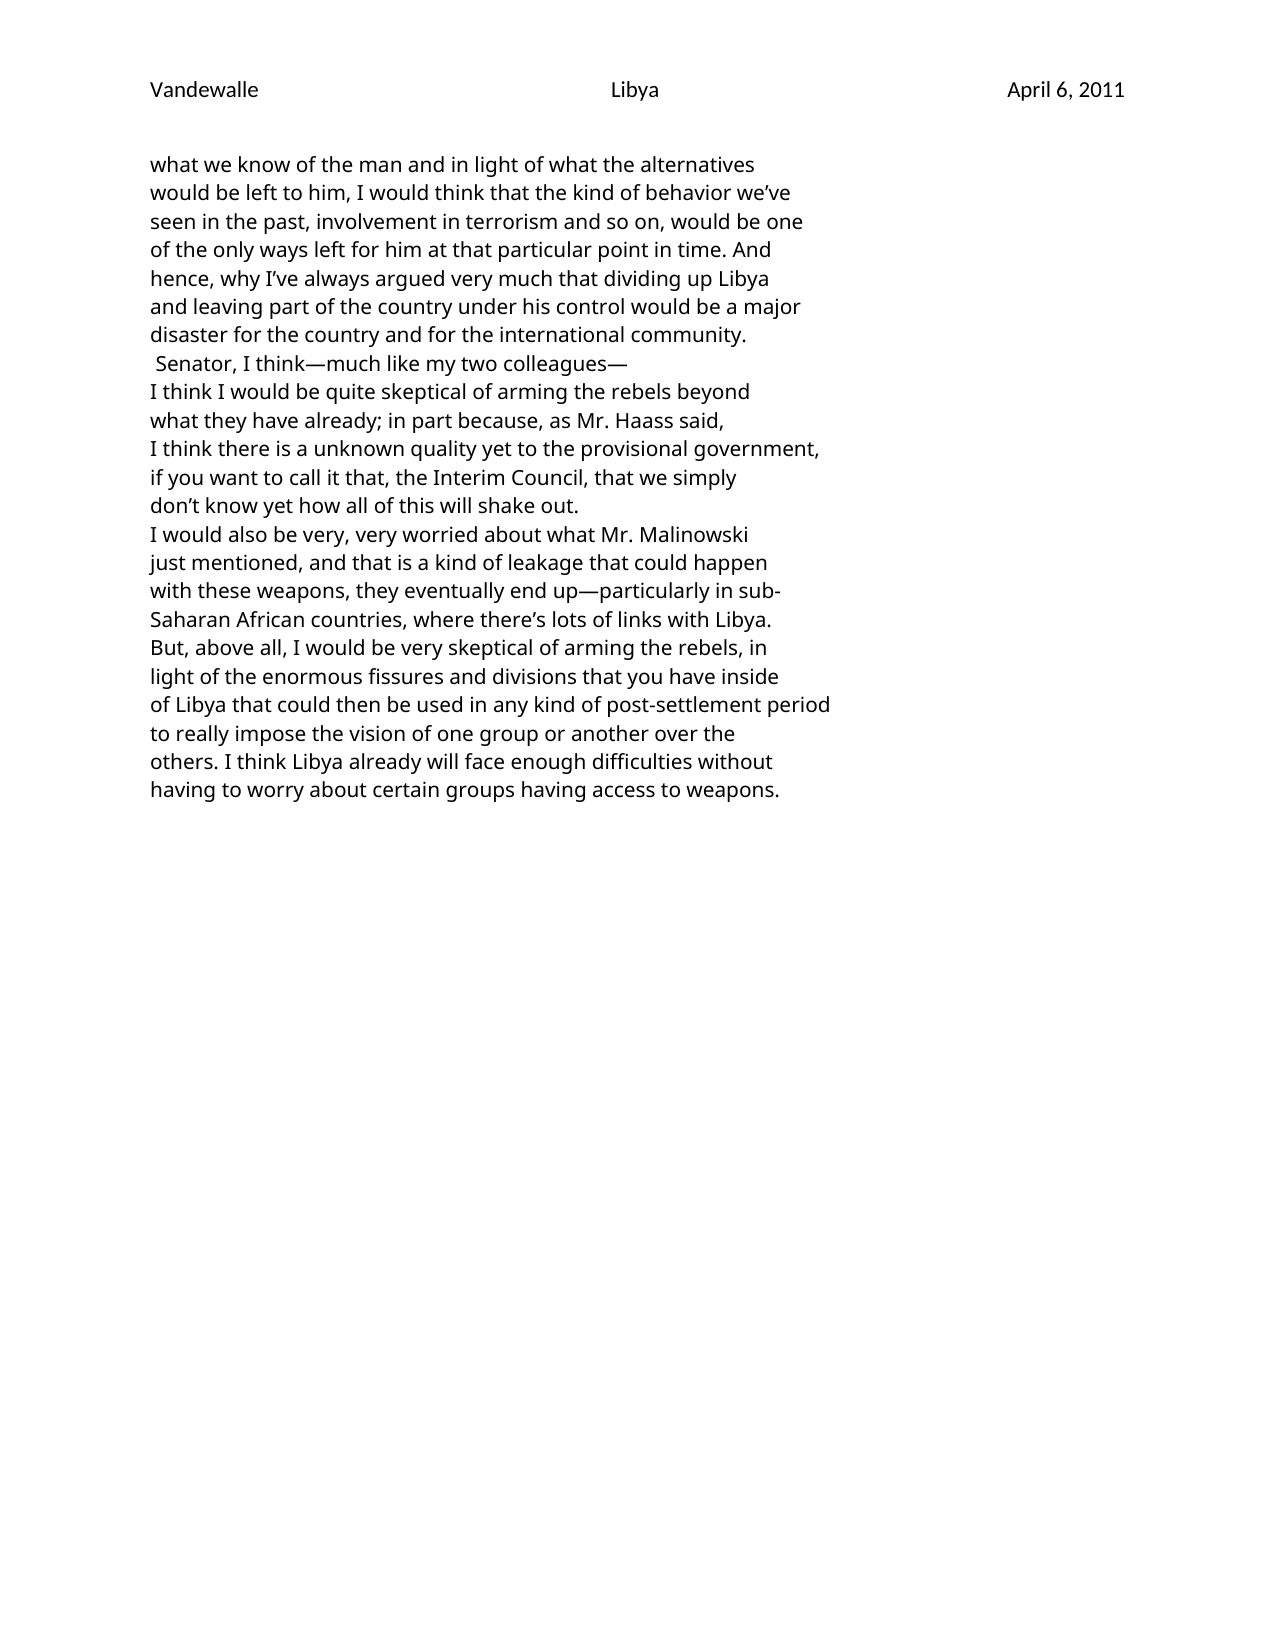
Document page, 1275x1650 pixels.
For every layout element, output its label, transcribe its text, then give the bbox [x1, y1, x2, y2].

text with these weapons, they eventually end up—particularly in sub- [150, 577, 1125, 605]
text But, above all, I would be very skeptical of arming the rebels, in [150, 633, 1125, 662]
text of Libya that could then be used in any kind of post-settlement period [150, 690, 1125, 719]
text would be left to him, I would think that the kind of behavior we’ve [150, 178, 1125, 207]
text of the only ways left for him at that particular point in time. And [150, 235, 1125, 264]
text light of the enormous fissures and divisions that you have inside [150, 662, 1125, 690]
text just mentioned, and that is a kind of leakage that could happen [150, 548, 1125, 577]
text and leaving part of the country under his control would be a major [150, 292, 1125, 321]
text I think I would be quite skeptical of arming the rebels beyond [150, 377, 1125, 406]
text disaster for the country and for the international community. [150, 321, 1125, 349]
text seen in the past, involvement in terrorism and so on, would be one [150, 207, 1125, 235]
text Senator, I think—much like my two colleagues— [150, 349, 1125, 377]
text to really impose the vision of one group or another over the [150, 719, 1125, 747]
text what we know of the man and in light of what the alternatives [150, 150, 1125, 178]
text Saharan African countries, where there’s lots of links with Libya. [150, 605, 1125, 633]
text having to worry about certain groups having access to weapons. [150, 776, 1125, 804]
text if you want to call it that, the Interim Council, that we simply [150, 463, 1125, 491]
text what they have already; in part because, as Mr. Haass said, [150, 406, 1125, 434]
text I would also be very, very worried about what Mr. Malinowski [150, 520, 1125, 548]
text others. I think Libya already will face enough difficulties without [150, 747, 1125, 776]
text don’t know yet how all of this will shake out. [150, 491, 1125, 520]
text I think there is a unknown quality yet to the provisional government, [150, 434, 1125, 463]
text hence, why I’ve always argued very much that dividing up Libya [150, 264, 1125, 292]
